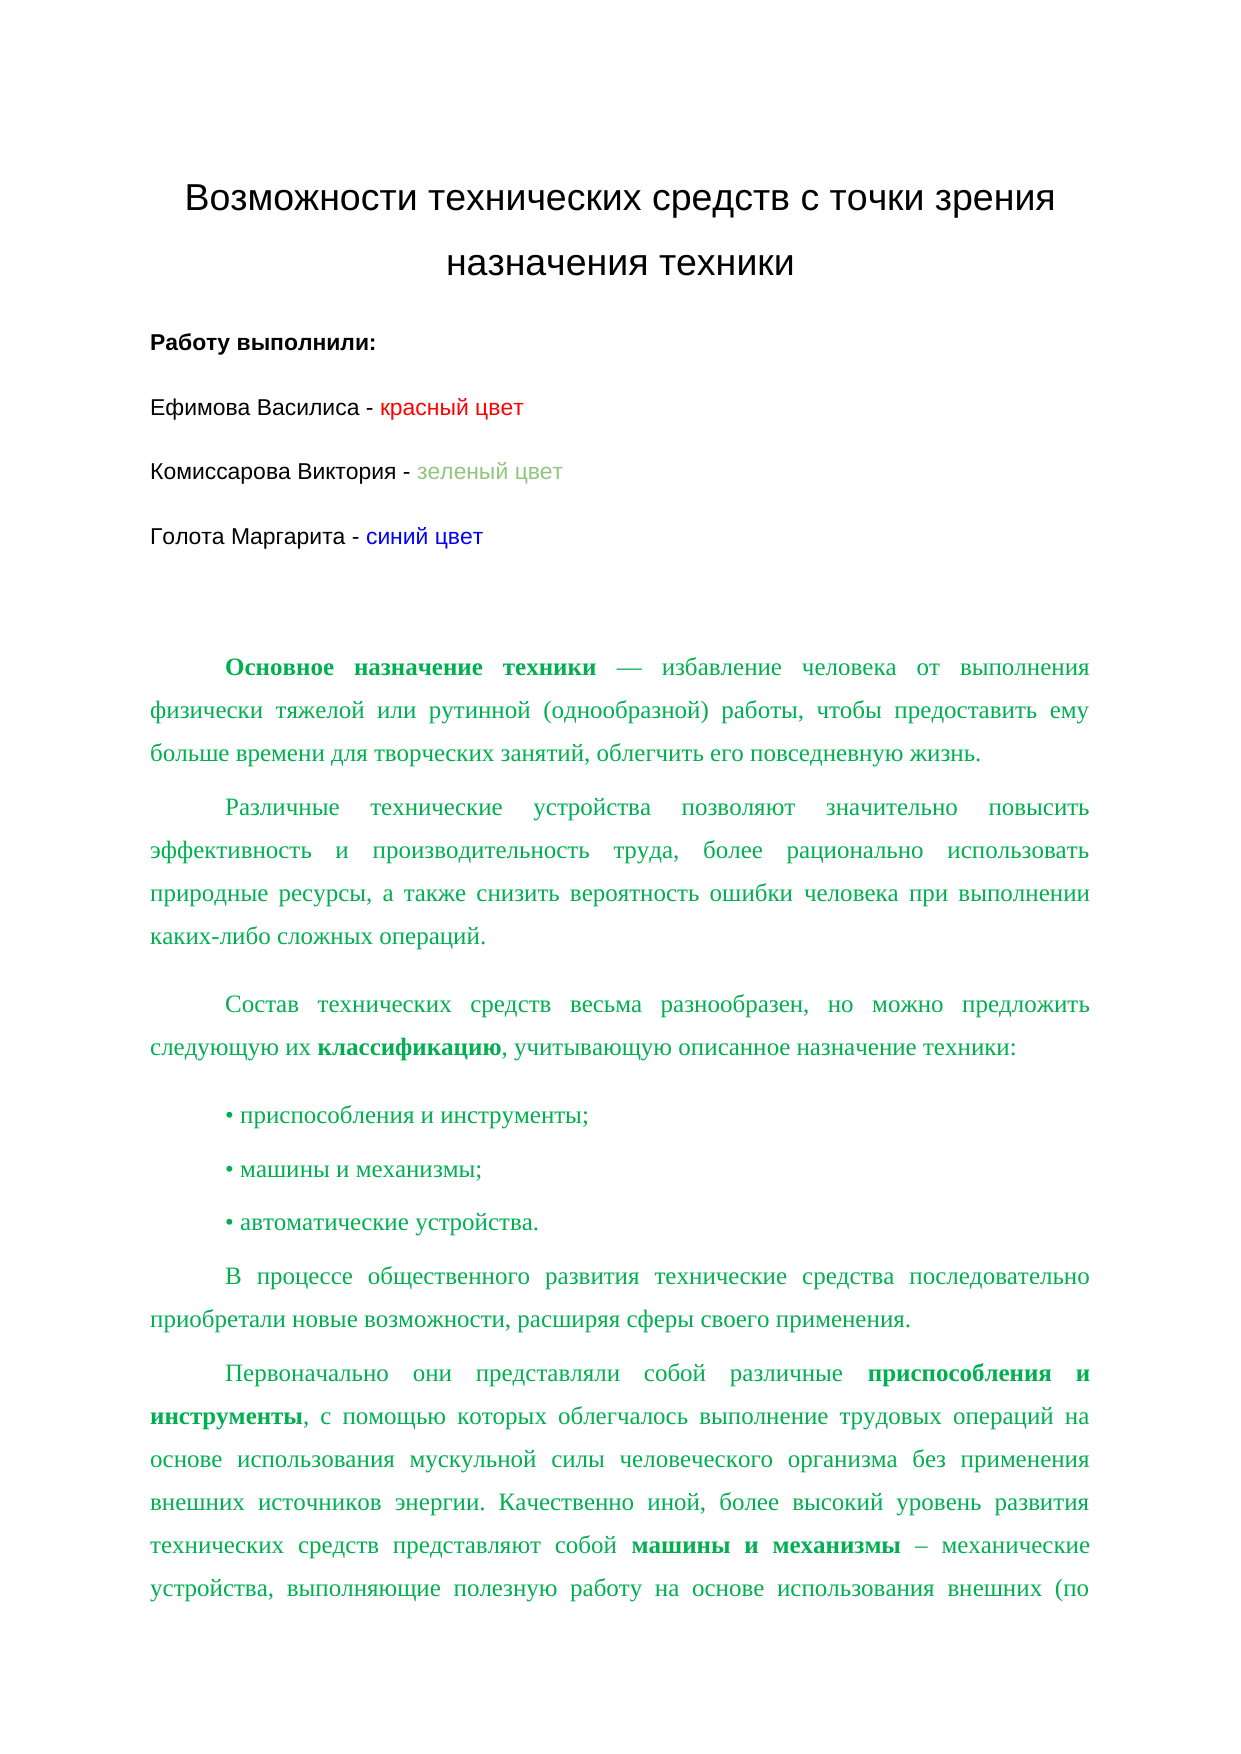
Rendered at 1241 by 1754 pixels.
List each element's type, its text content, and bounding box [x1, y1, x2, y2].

text Голота Маргарита - синий цвет [150, 523, 1090, 549]
text Ефимова Василиса - красный цвет [150, 394, 1090, 420]
text Комиссарова Виктория - зеленый цвет [150, 458, 1090, 485]
text Работу выполнили: [150, 329, 1090, 356]
text • автоматические устройства. [225, 1207, 1090, 1236]
text • машины и механизмы; [225, 1154, 1090, 1183]
text • приспособления и инструменты; [225, 1100, 1090, 1129]
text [150, 1358, 1090, 1602]
text Основное назначение техники — избавление человека от выполнения физически тяжелой или рутинной (однообразной) работы, чтобы предоставить ему больше времени для творческих занятий, облегчить его повседневную жизнь. [150, 652, 1090, 767]
text Состав технических средств весьма разнообразен, но можно предложить следующую их классификацию, учитывающую описанное назначение техники: [150, 989, 1090, 1061]
text В процессе общественного развития технические средства последовательно приобретали новые возможности, расширяя сферы своего применения. [150, 1261, 1090, 1333]
text Возможности технических средств с точки зрения назначения техники [150, 175, 1090, 283]
text Различные технические устройства позволяют значительно повысить эффективность и производительность труда, более рационально использовать природные ресурсы, а также снизить вероятность ошибки человека при выполнении каких-либо сложных операций. [150, 792, 1090, 950]
